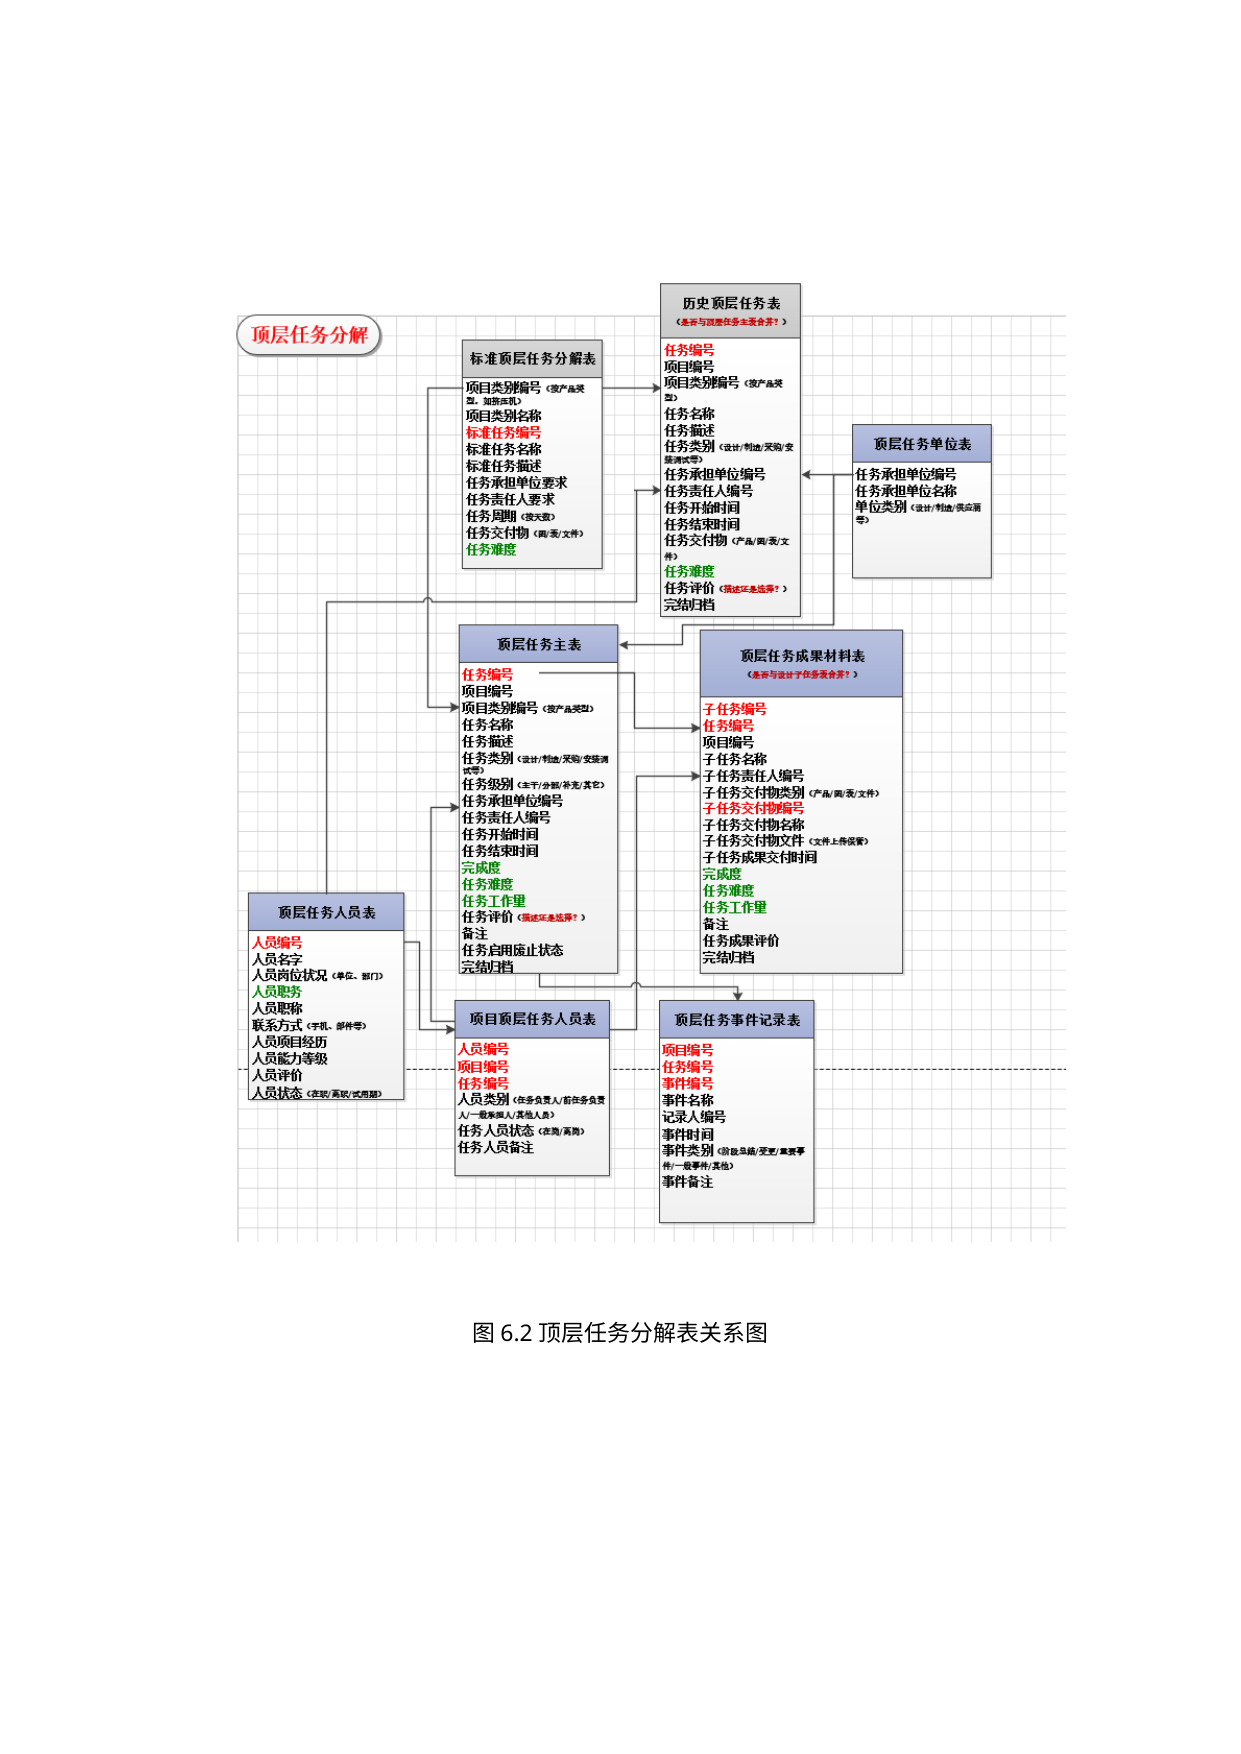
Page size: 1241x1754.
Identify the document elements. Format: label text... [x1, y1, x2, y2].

text 图6.2 顶层任务分解表关系图 [187, 1299, 1053, 1364]
picture [202, 278, 1067, 1242]
